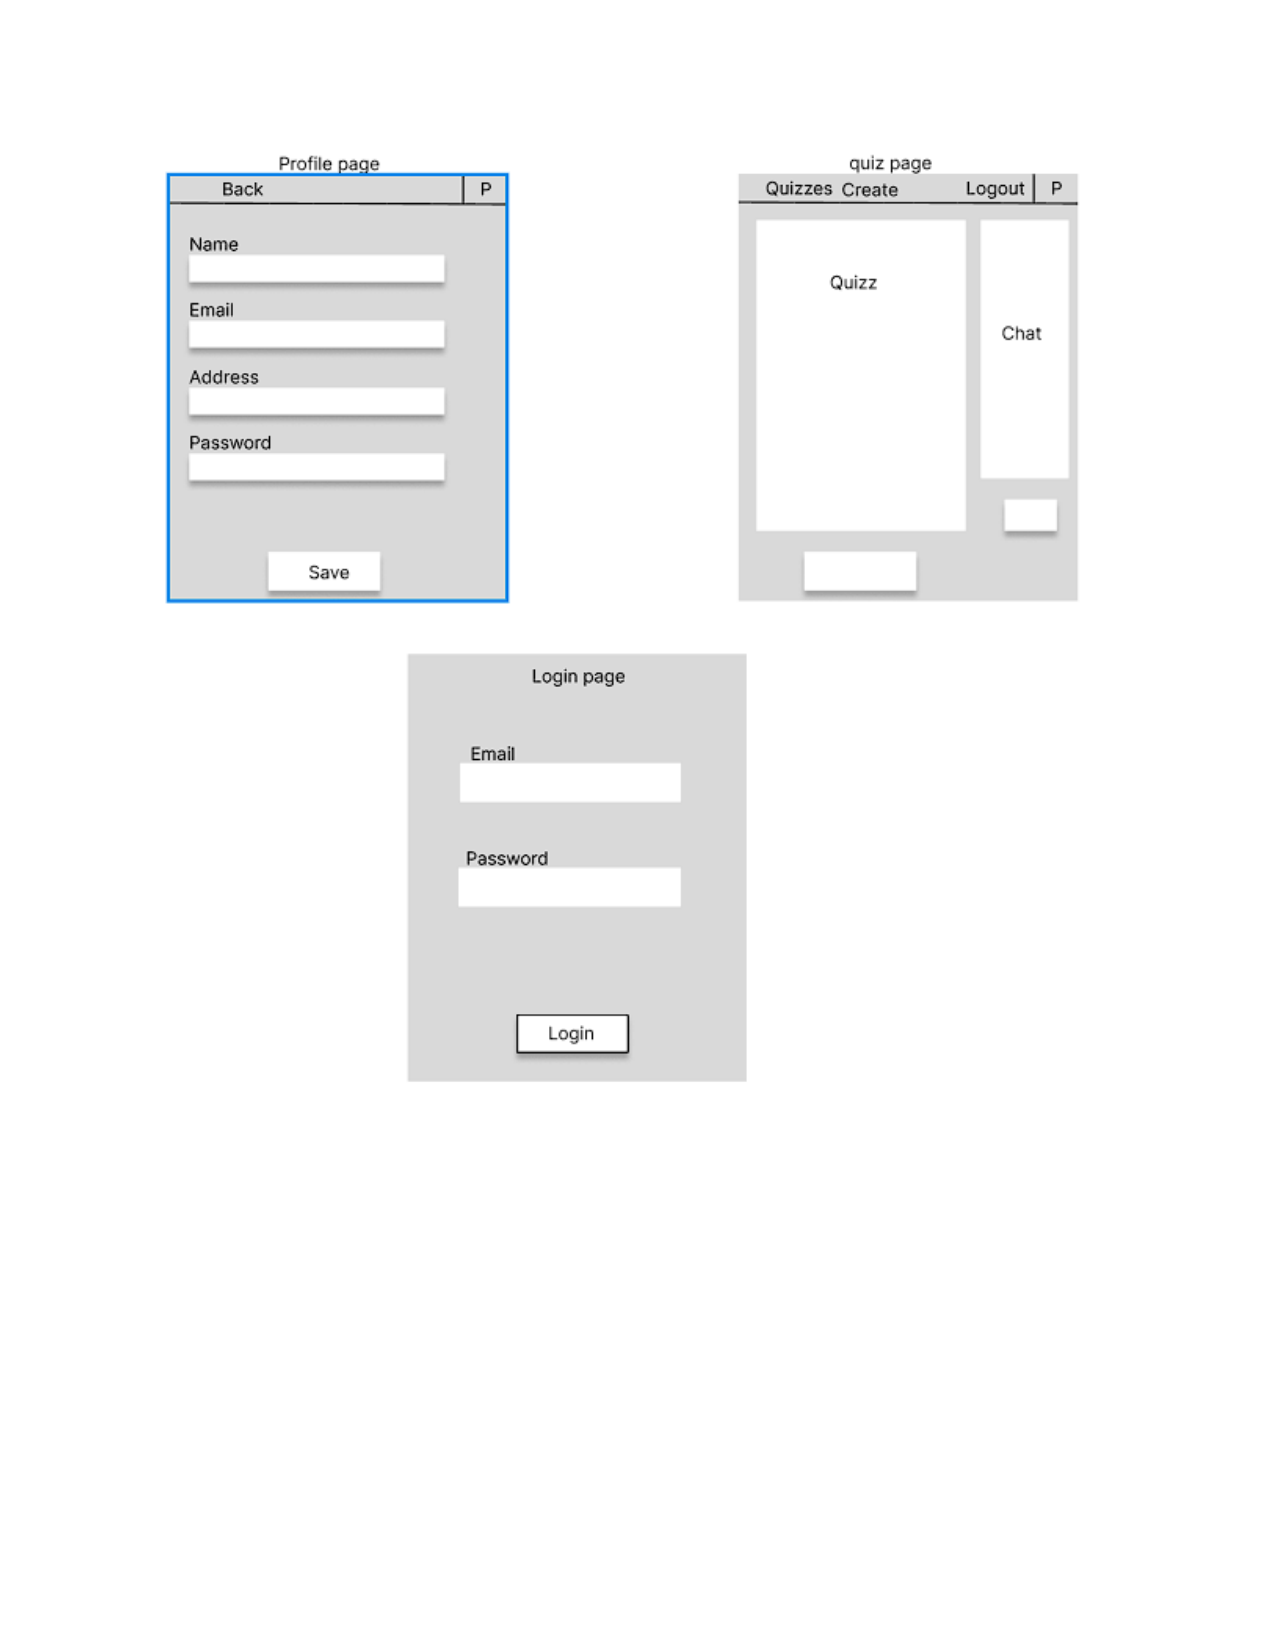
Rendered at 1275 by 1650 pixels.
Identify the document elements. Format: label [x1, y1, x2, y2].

picture [150, 153, 518, 613]
picture [393, 633, 761, 1093]
picture [725, 150, 1095, 613]
